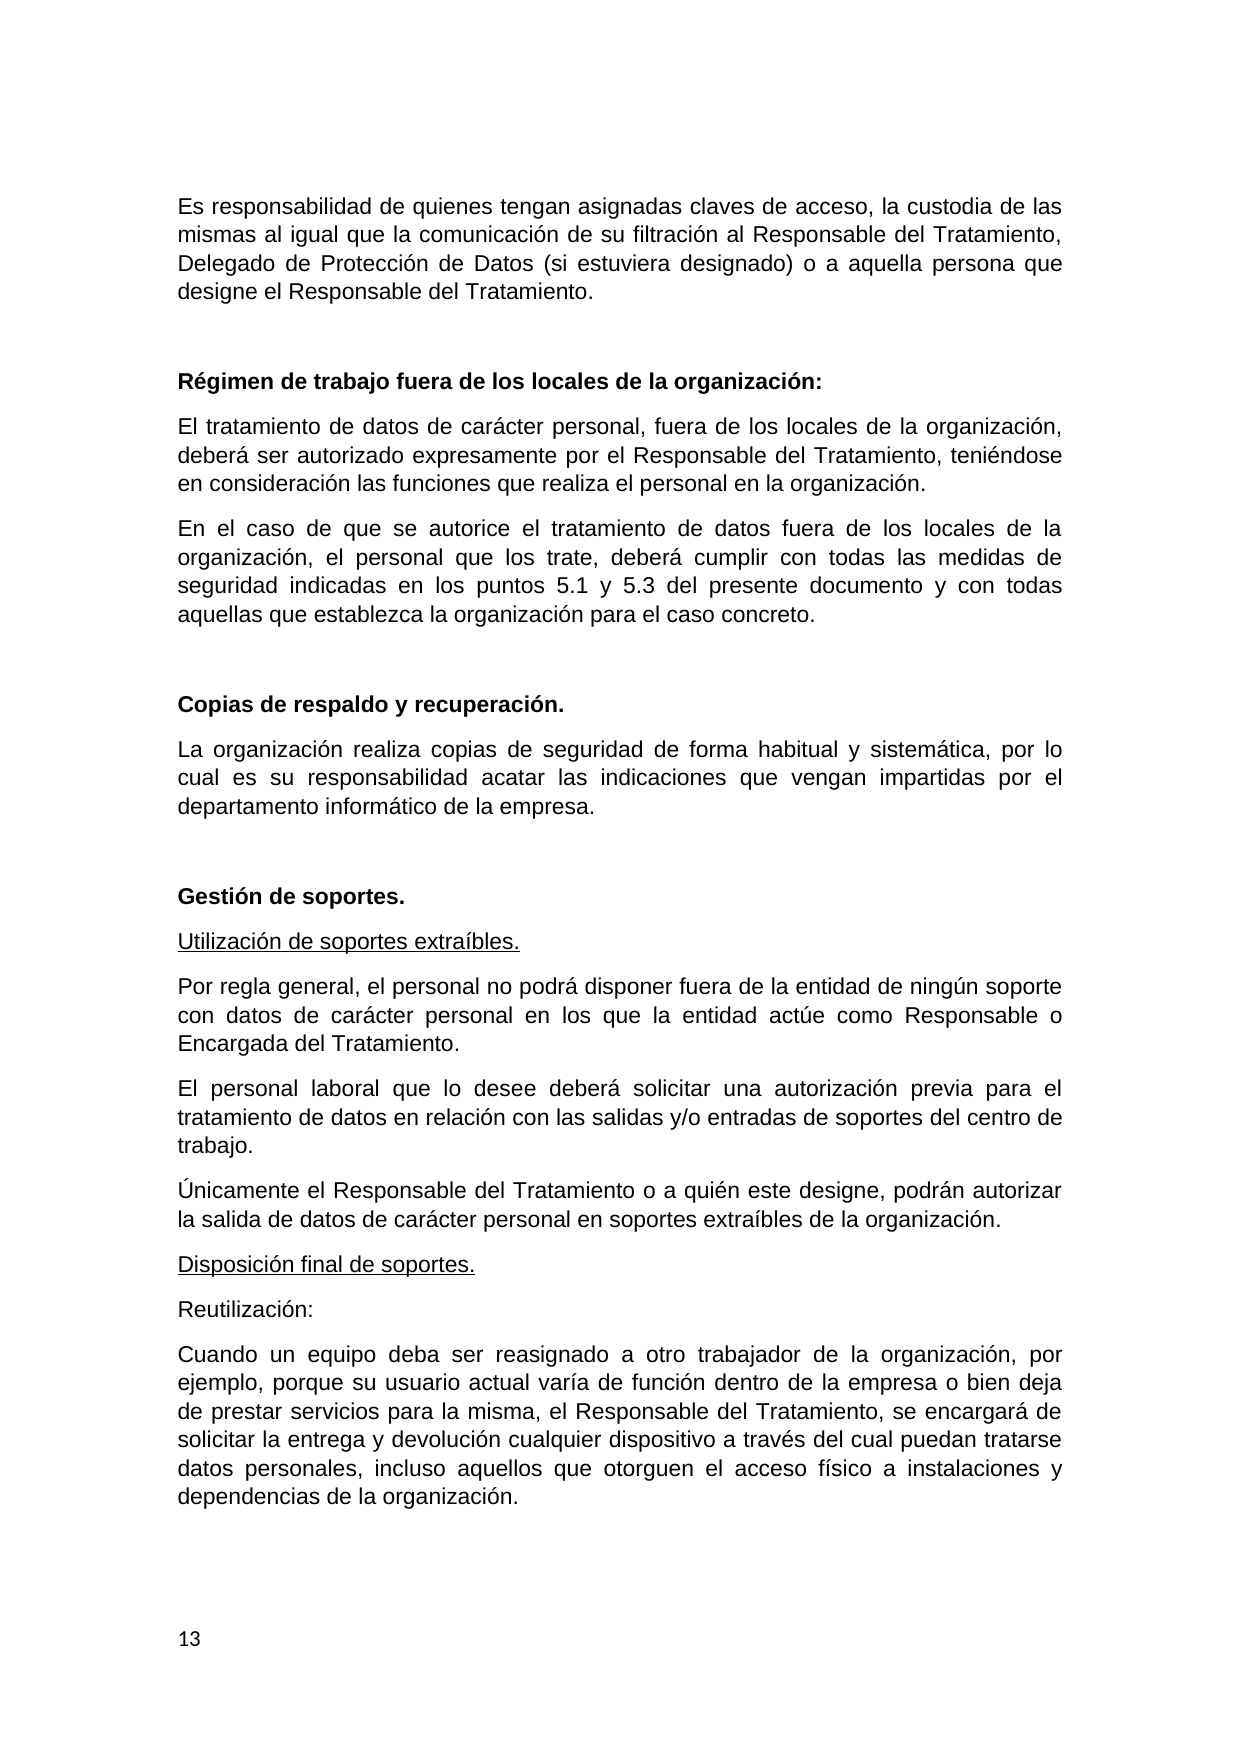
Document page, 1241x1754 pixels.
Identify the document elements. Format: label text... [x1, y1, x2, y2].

text El tratamiento de datos de carácter personal, fuera de los locales de la organización, deberá ser autorizado expresamente por el Responsable del Tratamiento, teniéndose en consideración las funciones que realiza el personal en la organización. [177, 413, 1063, 497]
text Por regla general, el personal no podrá disponer fuera de la entidad de ningún soporte con datos de carácter personal en los que la entidad actúe como Responsable o Encargada del Tratamiento. [177, 973, 1063, 1056]
text Disposición final de soportes. [177, 1251, 1063, 1277]
text Utilización de soportes extraíbles. [177, 928, 1063, 954]
text Cuando un equipo deba ser reasignado a otro trabajador de la organización, por ejemplo, porque su usuario actual varía de función dentro de la empresa o bien deja de prestar servicios para la misma, el Responsable del Tratamiento, se encargará de solicitar la entrega y devolución cualquier dispositivo a través del cual puedan tratarse datos personales, incluso aquellos que otorguen el acceso físico a instalaciones y dependencias de la organización. [177, 1341, 1063, 1509]
text El personal laboral que lo desee deberá solicitar una autorización previa para el tratamiento de datos en relación con las salidas y/o entradas de soportes del centro de trabajo. [177, 1075, 1063, 1158]
text Únicamente el Responsable del Tratamiento o a quién este designe, podrán autorizar la salida de datos de carácter personal en soportes extraíbles de la organización. [177, 1177, 1063, 1232]
text Régimen de trabajo fuera de los locales de la organización: [177, 368, 1063, 394]
text Reutilización: [177, 1296, 1063, 1322]
text Copias de respaldo y recuperación. [177, 691, 1063, 717]
text Gestión de soportes. [177, 883, 1063, 909]
text La organización realiza copias de seguridad de forma habitual y sistemática, por lo cual es su responsabilidad acatar las indicaciones que vengan impartidas por el departamento informático de la empresa. [177, 736, 1063, 819]
text En el caso de que se autorice el tratamiento de datos fuera de los locales de la organización, el personal que los trate, deberá cumplir con todas las medidas de seguridad indicadas en los puntos 5.1 y 5.3 del presente documento y con todas aquellas que establezca la organización para el caso concreto. [177, 515, 1063, 627]
text Es responsabilidad de quienes tengan asignadas claves de acceso, la custodia de las mismas al igual que la comunicación de su filtración al Responsable del Tratamiento, Delegado de Protección de Datos (si estuviera designado) o a aquella persona que designe el Responsable del Tratamiento. [177, 193, 1063, 304]
